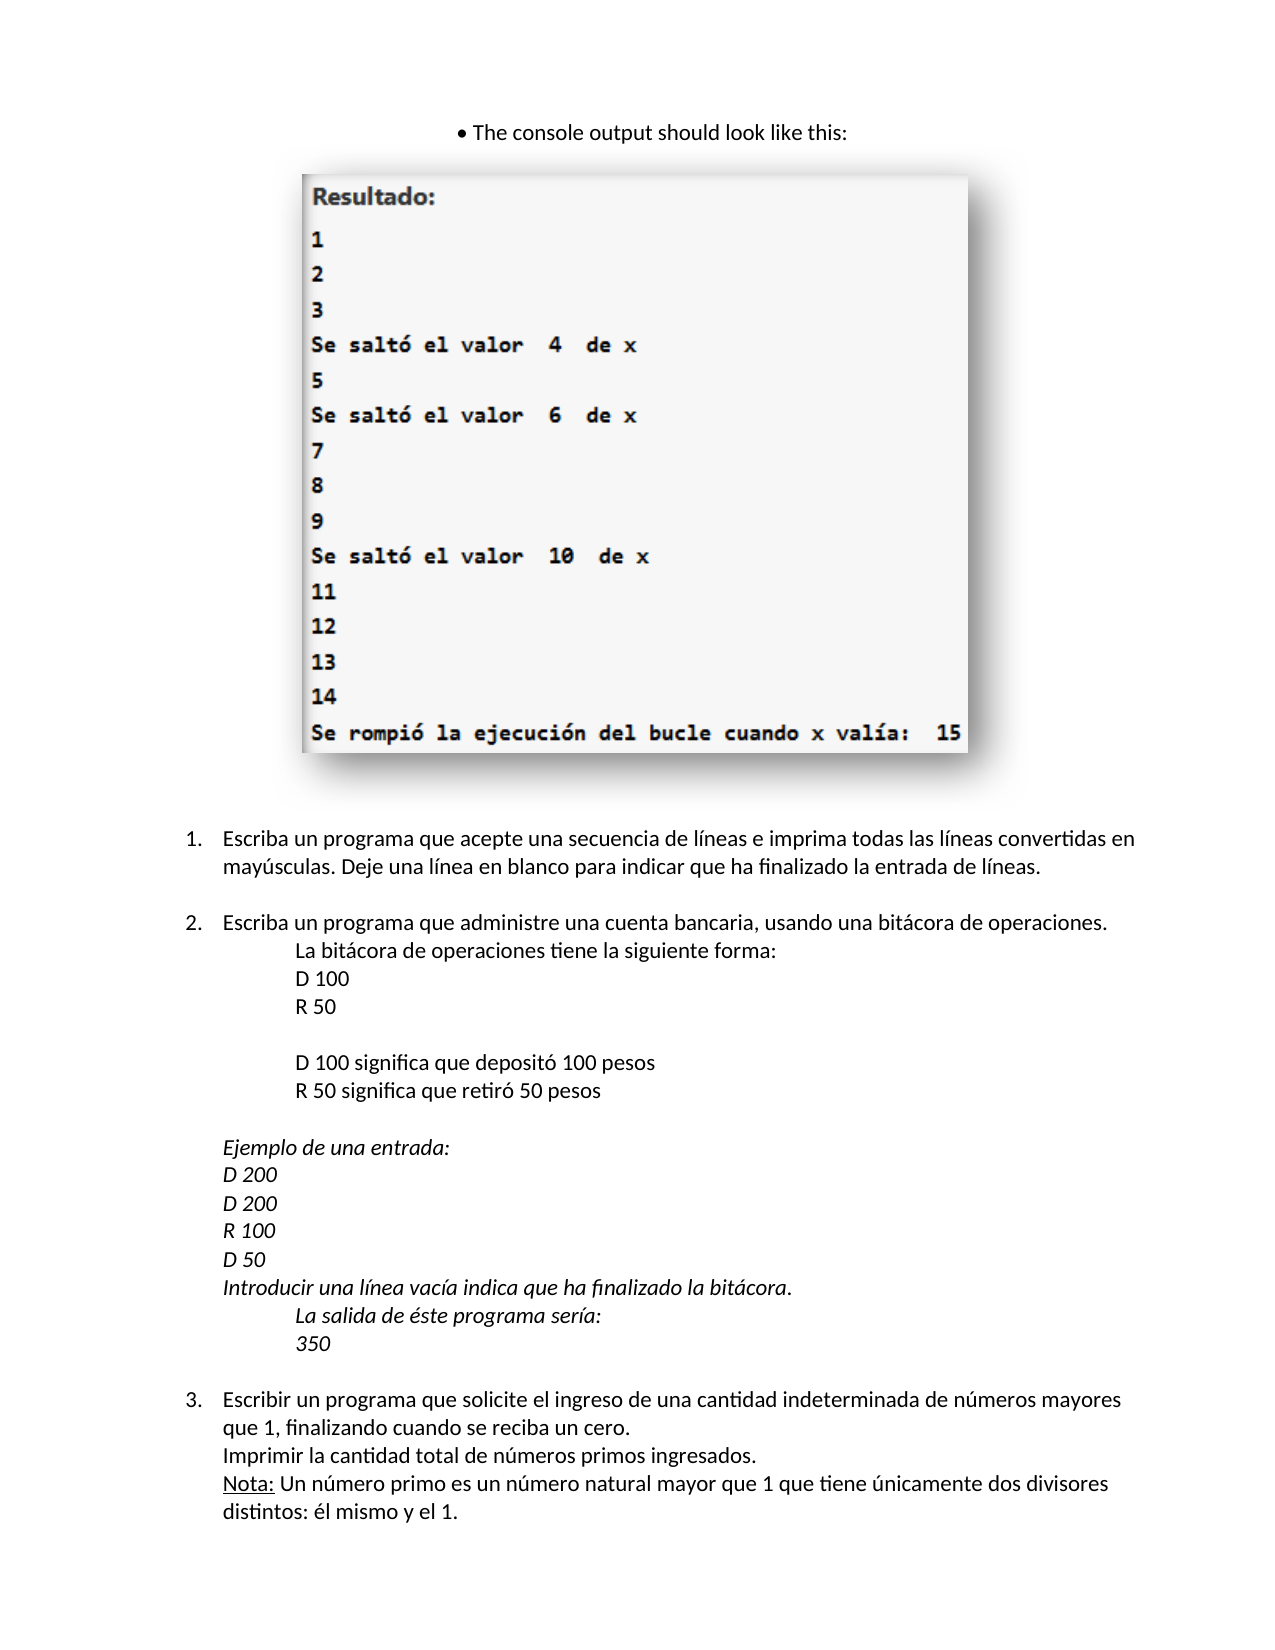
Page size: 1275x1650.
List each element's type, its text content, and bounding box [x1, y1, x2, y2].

list Ejemplo de una entrada: [223, 1133, 1157, 1161]
list Introducir una línea vacía indica que ha finalizado la bitácora. [223, 1273, 1157, 1301]
picture [302, 174, 968, 753]
list Escriba un programa que administre una cuenta bancaria, usando una bitácora de operaciones. [185, 908, 1157, 936]
list D 200 [223, 1161, 1157, 1189]
list La bitácora de operaciones tiene la siguiente forma: [295, 936, 1157, 964]
list D 50 [223, 1245, 1157, 1273]
list La salida de éste programa sería: [295, 1301, 1157, 1329]
list D 100 [295, 964, 1157, 992]
list Escribir un programa que solicite el ingreso de una cantidad indeterminada de números mayores que 1, finalizando cuando se reciba un cero. [185, 1385, 1157, 1441]
list Escriba un programa que acepte una secuencia de líneas e imprima todas las líneas convertidas en mayúsculas. Deje una línea en blanco para indicar que ha finalizado la entrada de líneas. [185, 824, 1157, 880]
list R 50 [295, 992, 1157, 1021]
list D 100 significa que depositó 100 pesos [295, 1048, 1157, 1077]
list 350 [295, 1329, 1157, 1357]
list R 100 [223, 1217, 1157, 1245]
list R 50 significa que retiró 50 pesos [295, 1077, 1157, 1104]
list D 200 [223, 1189, 1157, 1217]
list Nota: Un número primo es un número natural mayor que 1 que tiene únicamente dos divisores distintos: él mismo y el 1. [223, 1469, 1157, 1525]
list Imprimir la cantidad total de números primos ingresados. [223, 1441, 1157, 1469]
